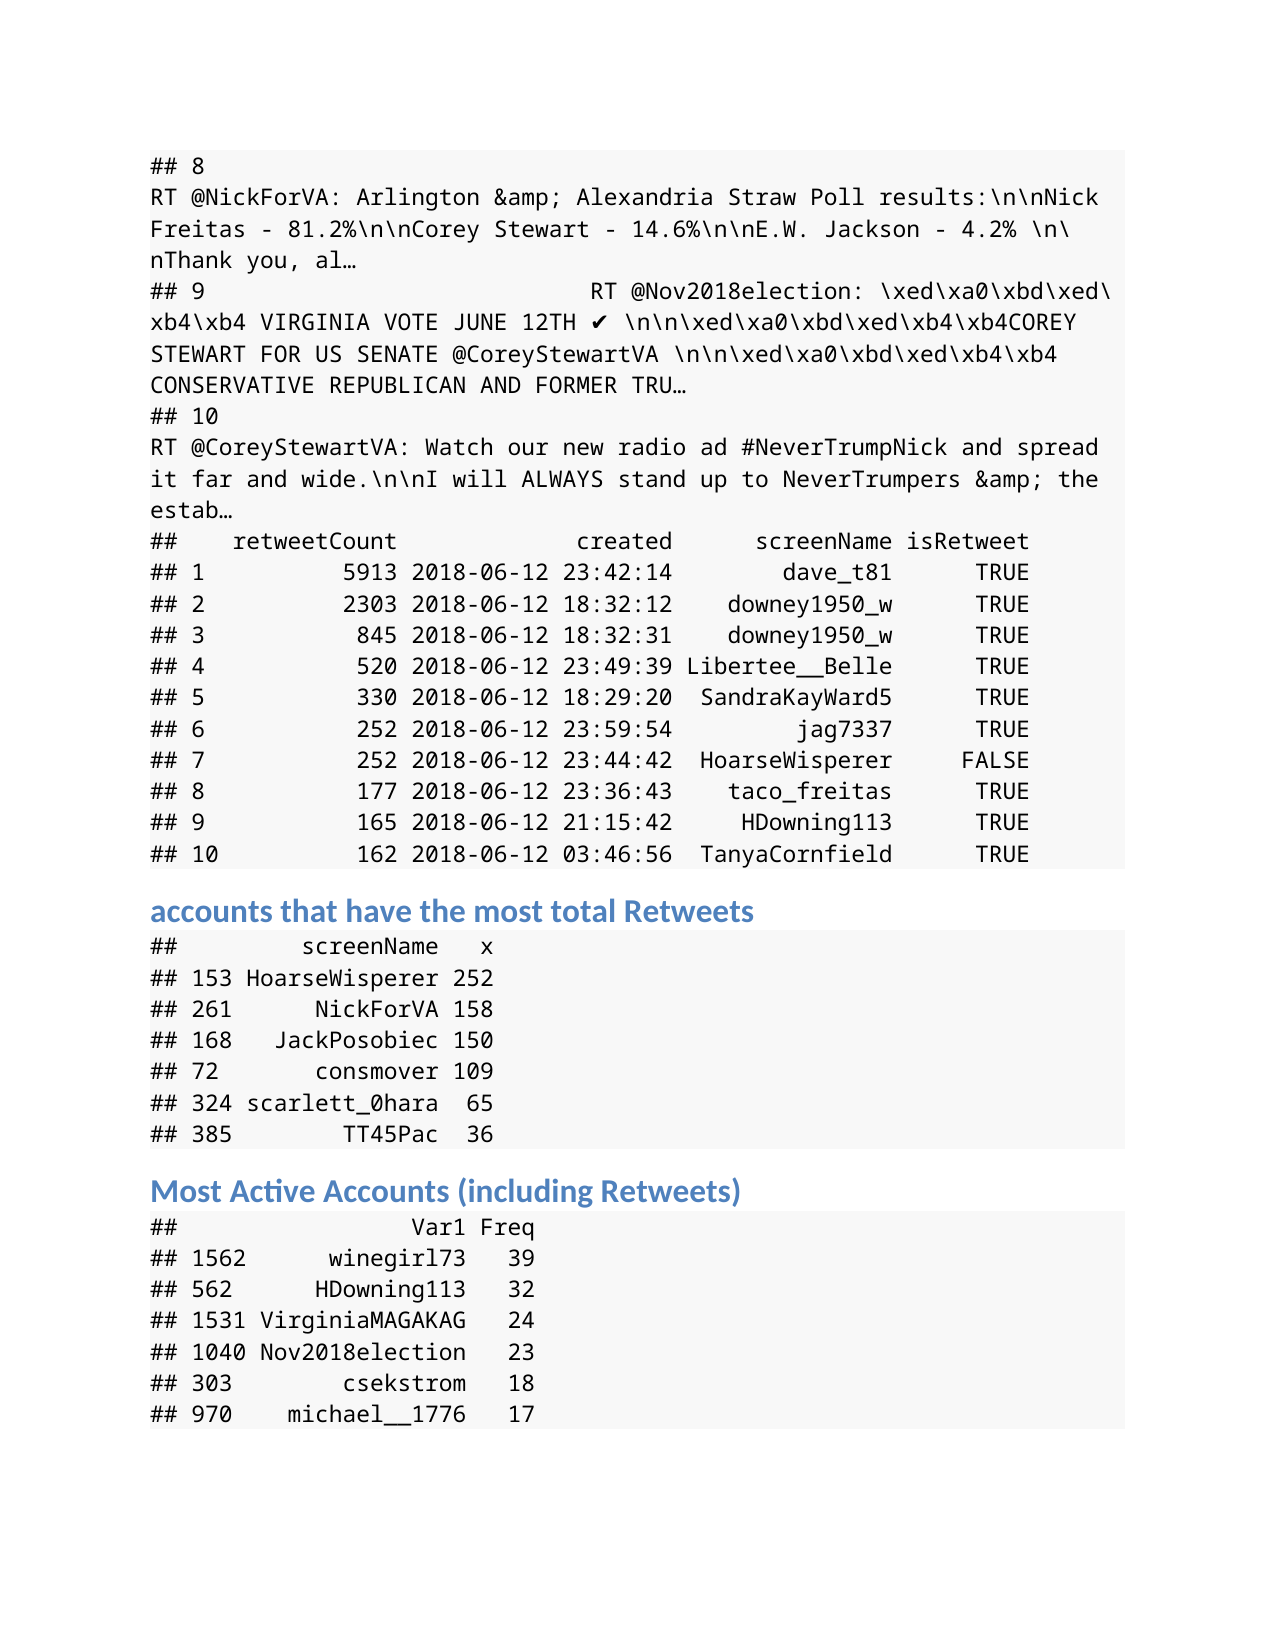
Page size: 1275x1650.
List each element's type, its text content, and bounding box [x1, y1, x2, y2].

subtitle Most Active Accounts (including Retweets) [150, 1170, 1125, 1211]
text ## screenName x ## 153 HoarseWisperer 252 ## 261 NickForVA 158 ## 168 JackPosobiec 150 ## 72 consmover 109 ## 324 scarlett_0hara 65 ## 385 TT45Pac 36 [150, 930, 1125, 1149]
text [150, 150, 1125, 869]
subtitle accounts that have the most total Retweets [150, 889, 1125, 930]
text ## Var1 Freq ## 1562 winegirl73 39 ## 562 HDowning113 32 ## 1531 VirginiaMAGAKAG 24 ## 1040 Nov2018election 23 ## 303 csekstrom 18 ## 970 michael__1776 17 [150, 1211, 1125, 1429]
